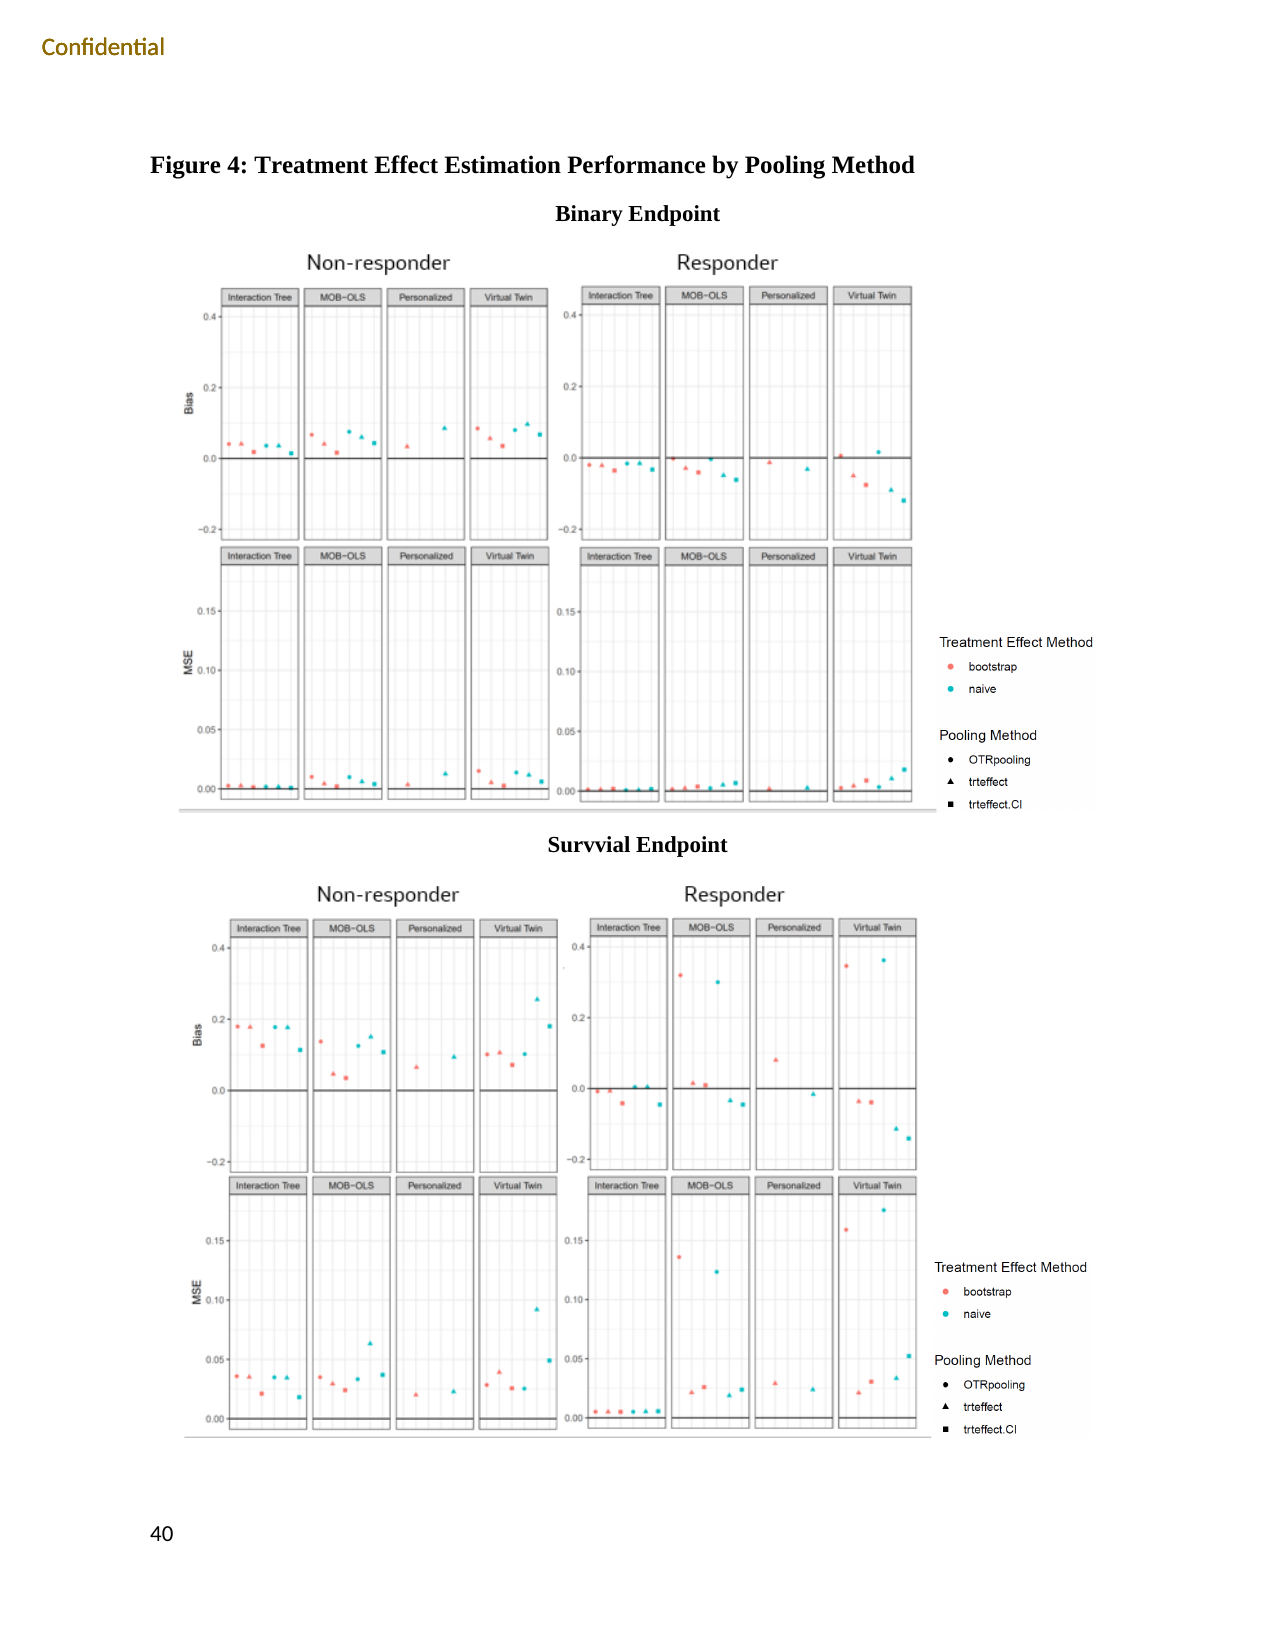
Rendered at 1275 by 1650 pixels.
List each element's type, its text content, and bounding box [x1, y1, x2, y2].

text Binary Endpoint [150, 199, 1125, 226]
text Figure 4: Treatment Effect Estimation Performance by Pooling Method [150, 150, 1125, 179]
text Survvial Endpoint [150, 831, 1125, 858]
picture [184, 876, 1091, 1438]
picture [178, 244, 1097, 813]
